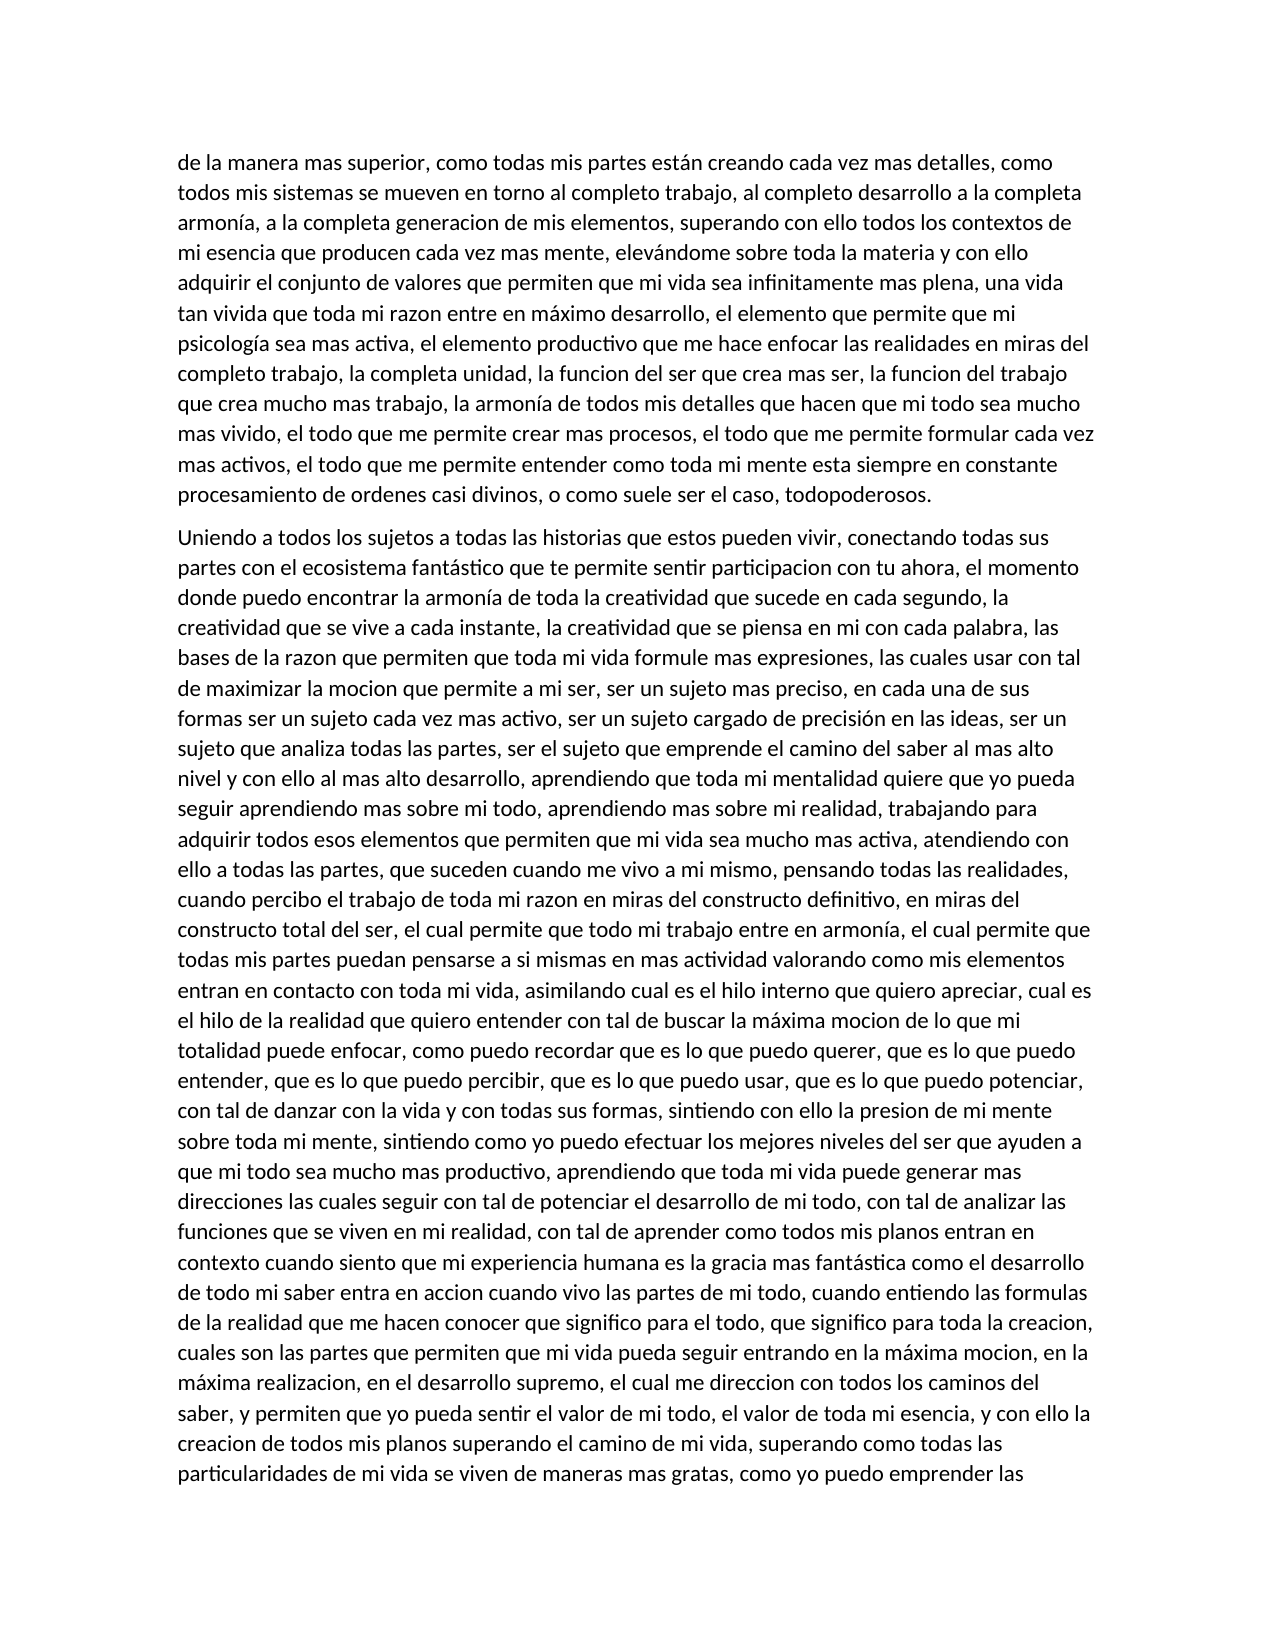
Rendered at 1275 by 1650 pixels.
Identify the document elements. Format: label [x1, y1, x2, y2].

text [177, 148, 1098, 508]
text [177, 523, 1098, 1487]
